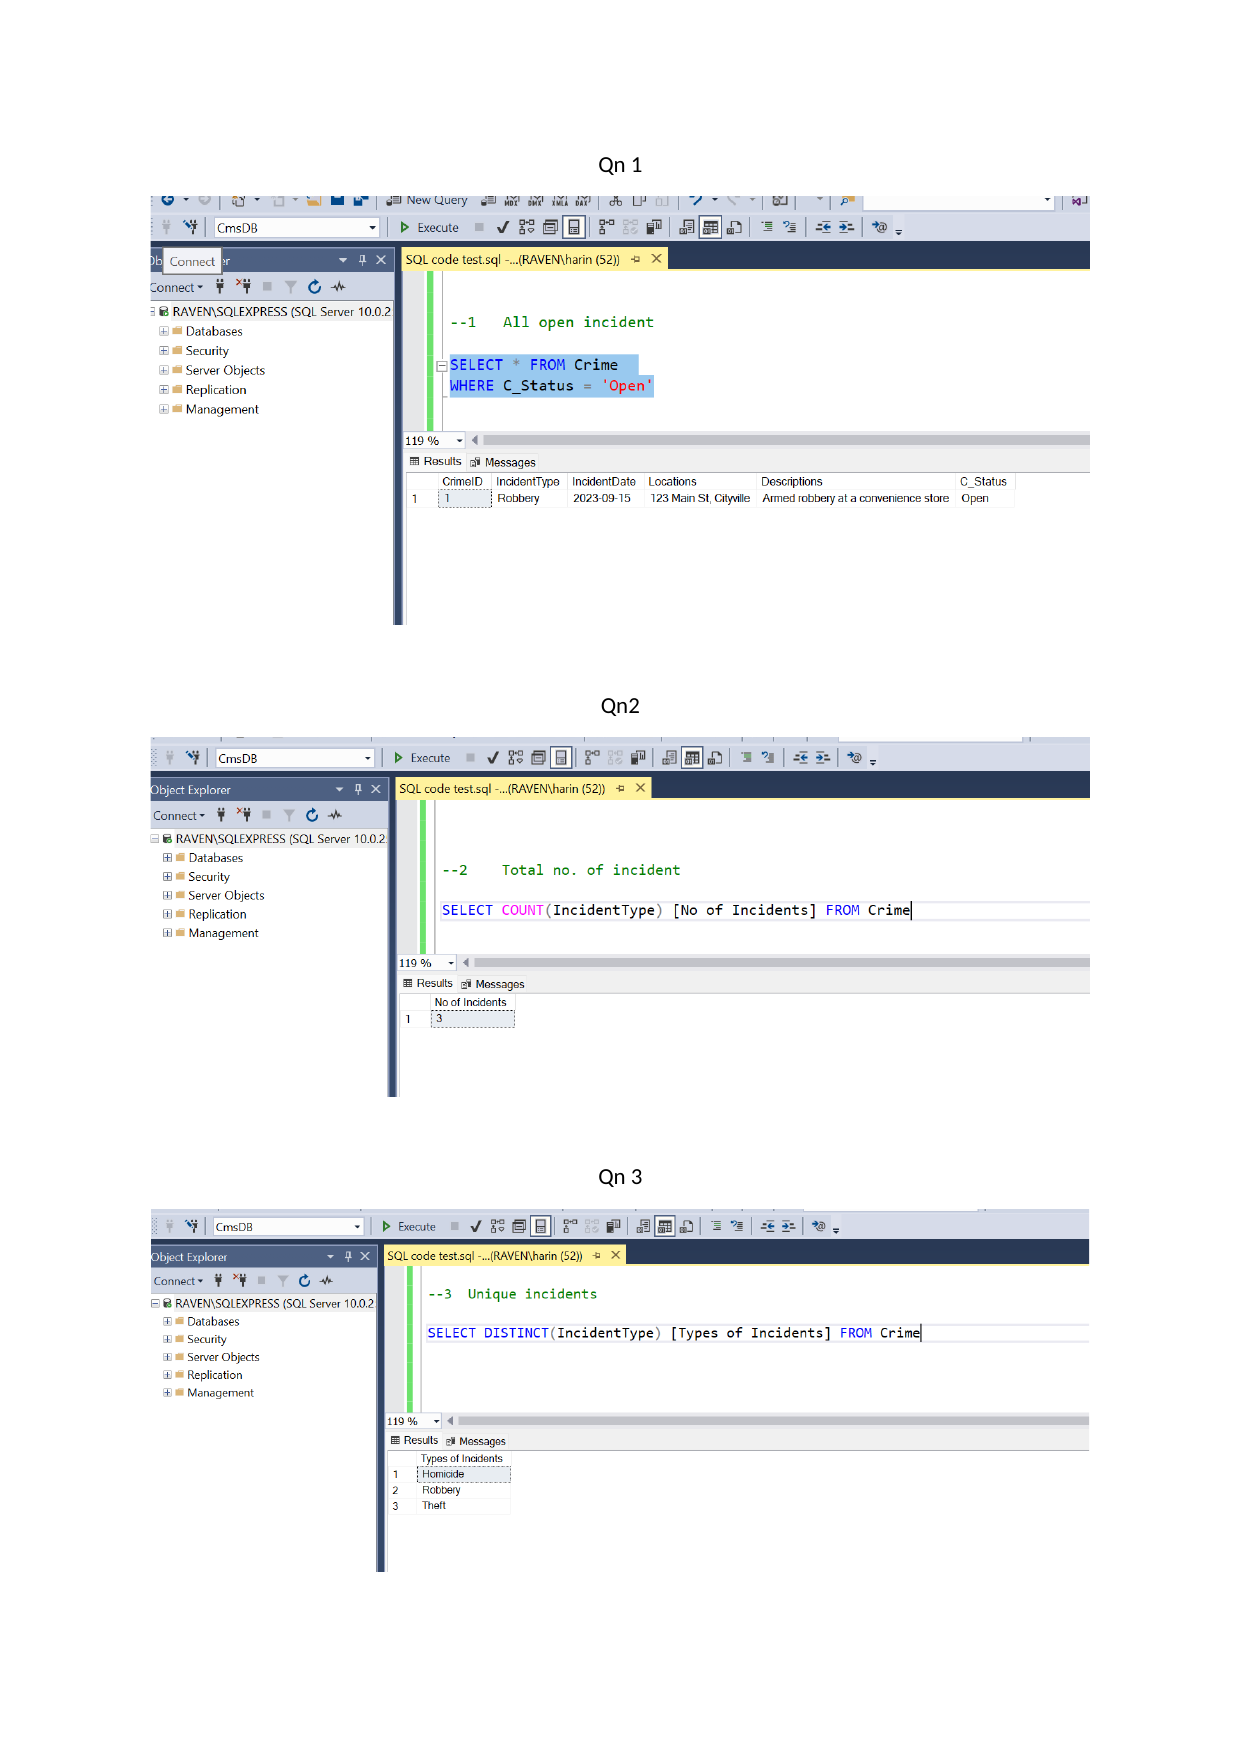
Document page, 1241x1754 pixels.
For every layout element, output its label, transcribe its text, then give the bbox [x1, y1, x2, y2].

text Qn2 [150, 691, 1090, 719]
text Qn 1 [150, 150, 1090, 178]
text Qn 3 [150, 1162, 1090, 1190]
picture [151, 1209, 1090, 1572]
picture [150, 737, 1090, 1097]
picture [150, 196, 1090, 625]
